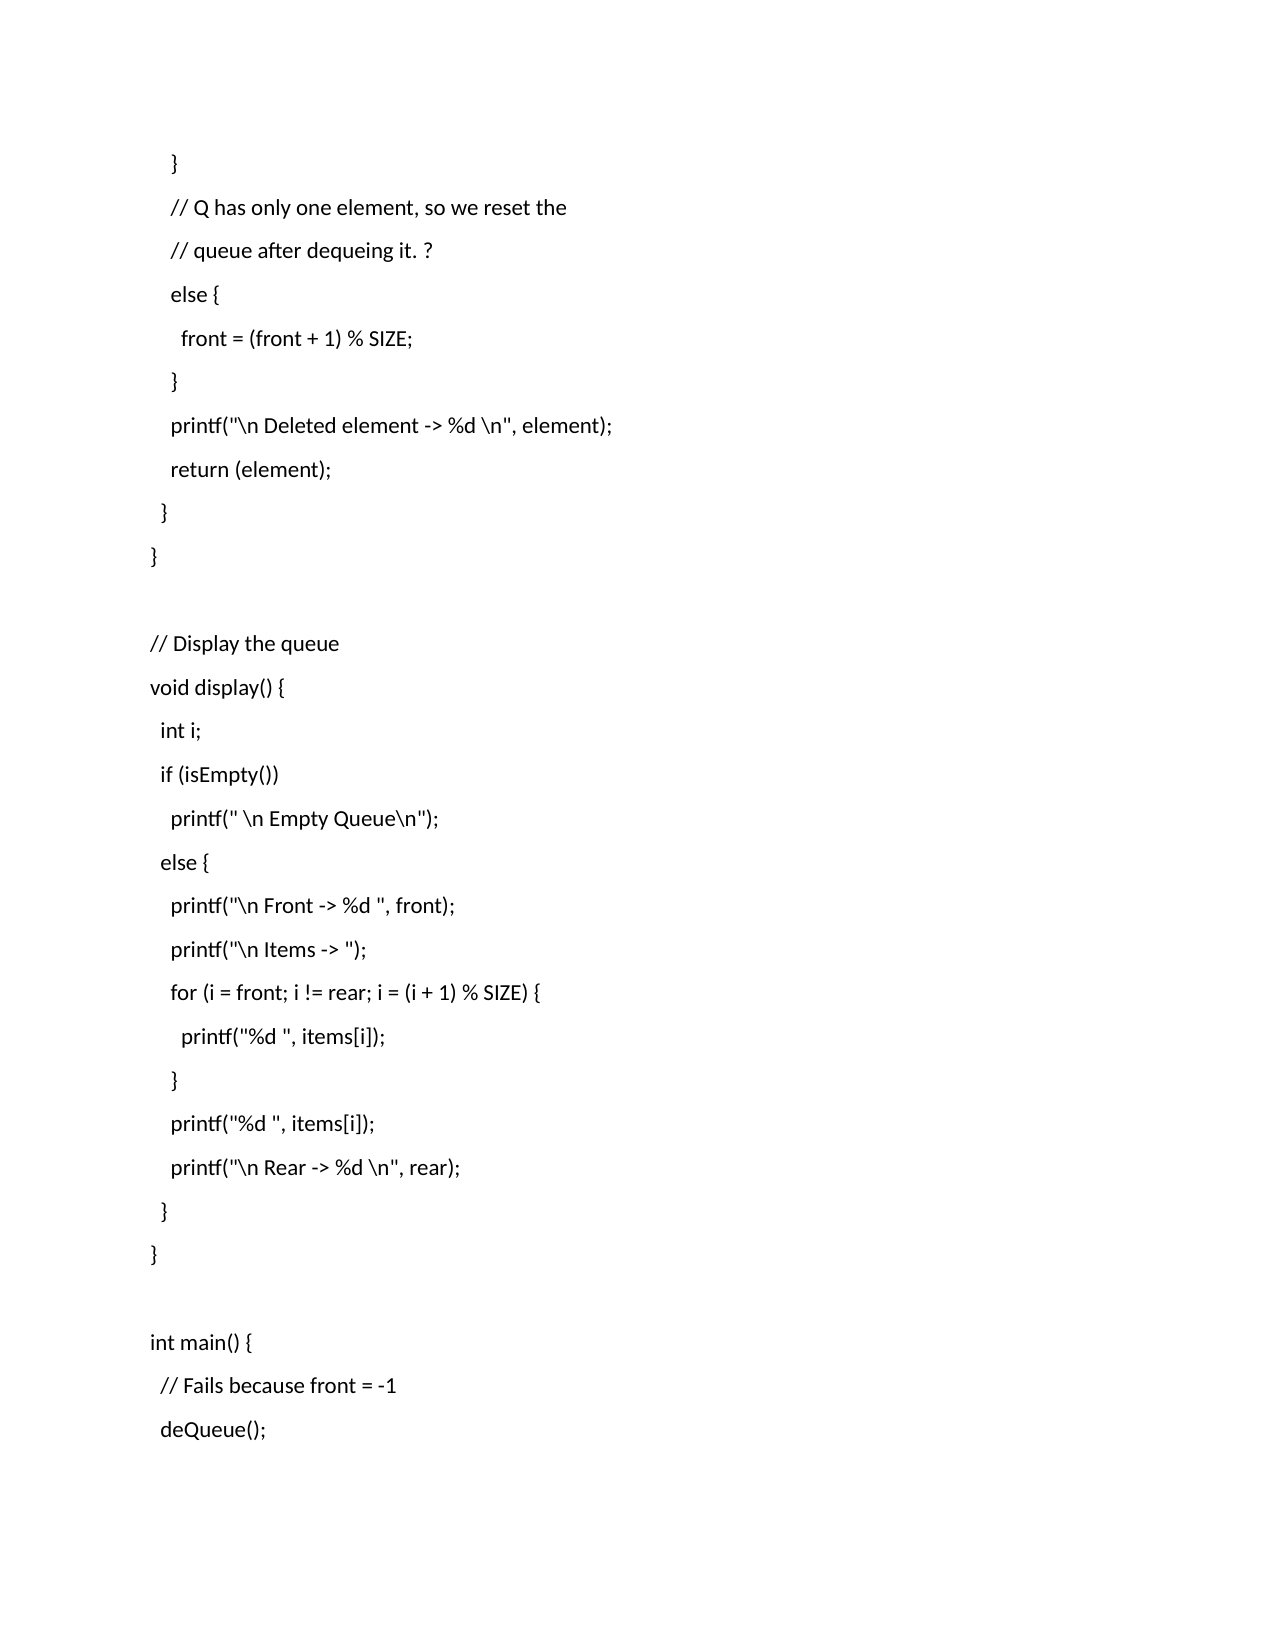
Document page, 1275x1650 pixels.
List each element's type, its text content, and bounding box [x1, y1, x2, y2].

text // Fails because front = -1 [150, 1372, 1125, 1399]
text else { [150, 281, 1125, 308]
text } [150, 1067, 1125, 1093]
text } [150, 1241, 1125, 1268]
text for (i = front; i != rear; i = (i + 1) % SIZE) { [150, 979, 1125, 1006]
text return (element); [150, 456, 1125, 482]
text printf("\n Rear -> %d \n", rear); [150, 1154, 1125, 1181]
text printf("\n Deleted element -> %d \n", element); [150, 412, 1125, 439]
text printf("\n Front -> %d ", front); [150, 892, 1125, 919]
text front = (front + 1) % SIZE; [150, 324, 1125, 352]
text void display() { [150, 674, 1125, 701]
text } [150, 543, 1125, 570]
text } [150, 499, 1125, 526]
text else { [150, 848, 1125, 875]
text printf("\n Items -> "); [150, 936, 1125, 963]
text // Display the queue [150, 630, 1125, 657]
text } [150, 368, 1125, 395]
text deQueue(); [150, 1416, 1125, 1443]
text int main() { [150, 1328, 1125, 1355]
text } [150, 150, 1125, 177]
text // Q has only one element, so we reset the [150, 194, 1125, 221]
text if (isEmpty()) [150, 761, 1125, 788]
text printf(" \n Empty Queue\n"); [150, 805, 1125, 832]
text printf("%d ", items[i]); [150, 1110, 1125, 1137]
text int i; [150, 717, 1125, 744]
text printf("%d ", items[i]); [150, 1023, 1125, 1050]
text // queue after dequeing it. ? [150, 237, 1125, 264]
text } [150, 1197, 1125, 1224]
